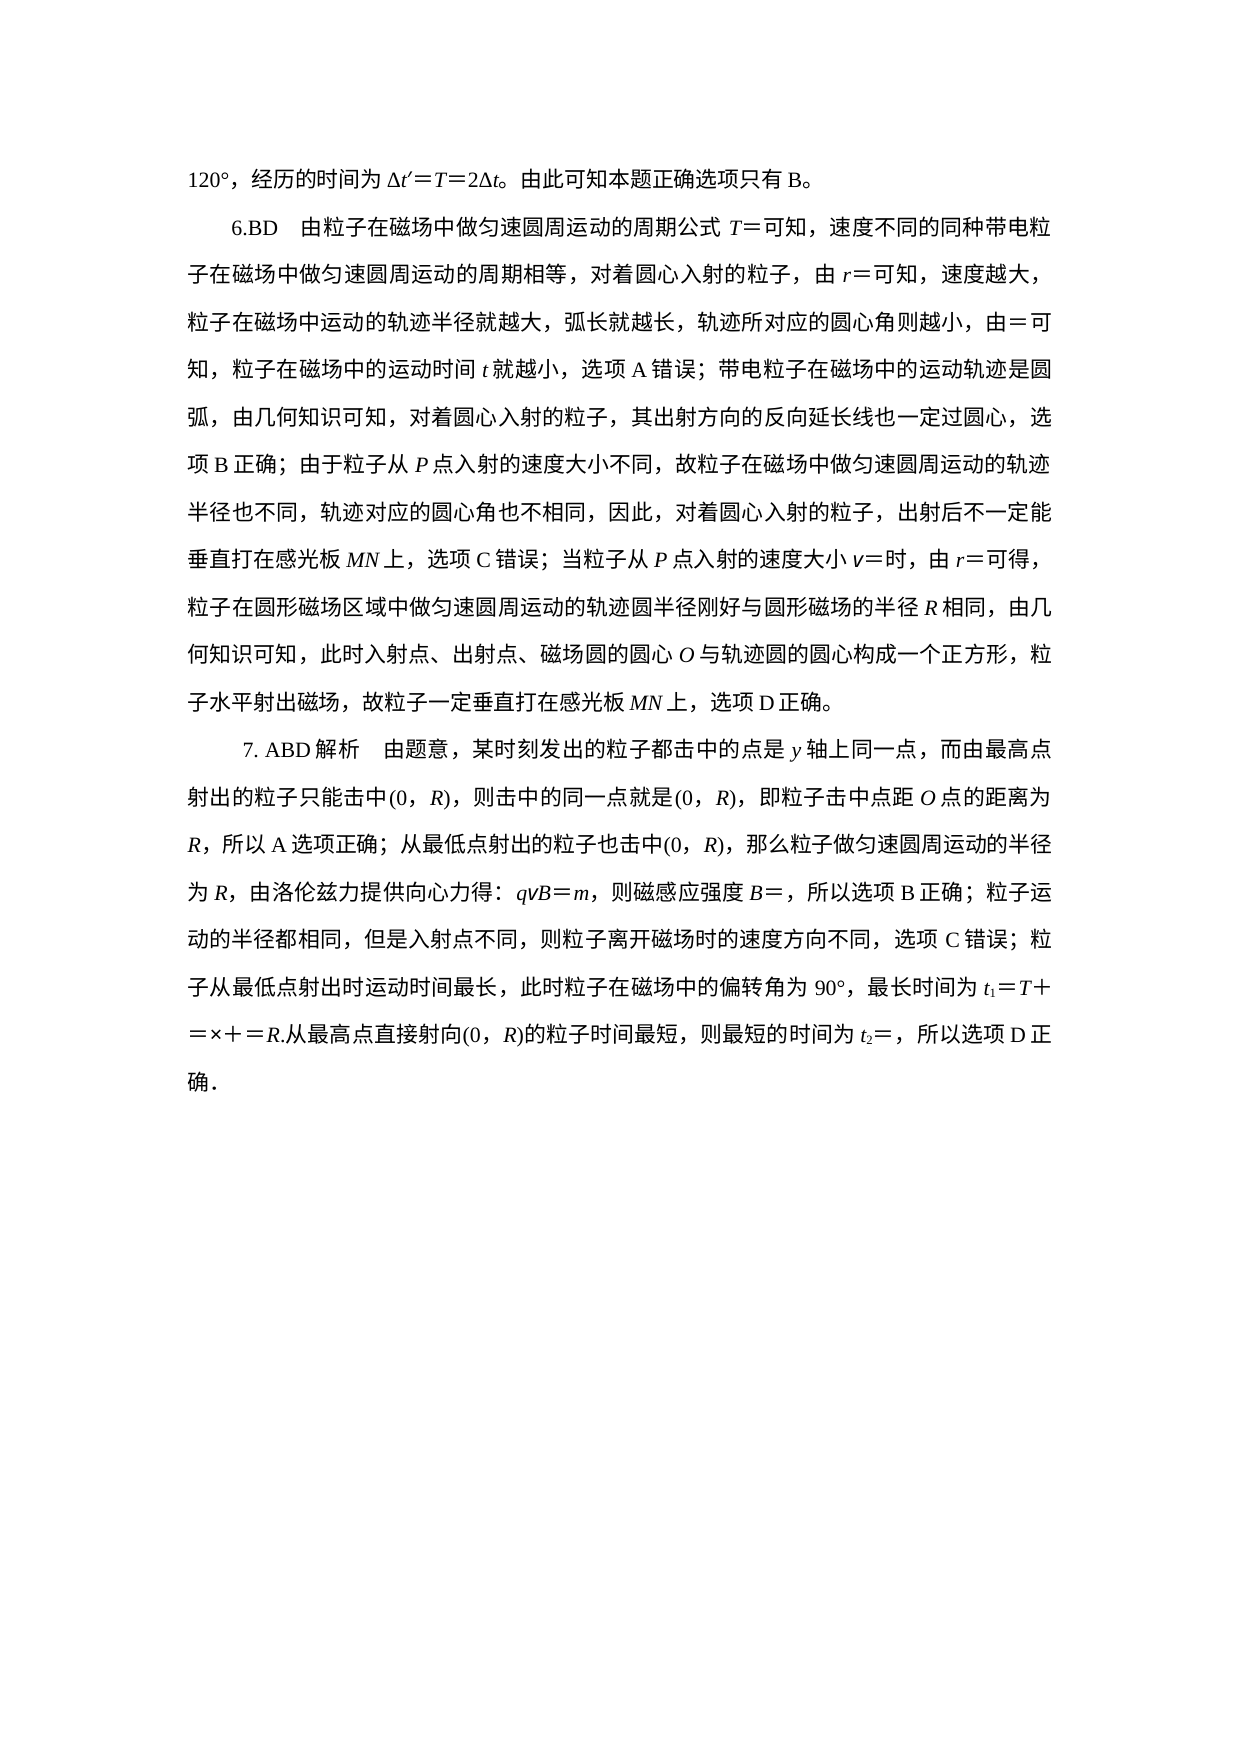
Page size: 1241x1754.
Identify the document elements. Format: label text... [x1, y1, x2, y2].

text 7. ABD解析 由题意，某时刻发出的粒子都击中的点是y轴上同一点，而由最高点射出的粒子只能击中(0，R)，则击中的同一点就是(0，R)，即粒子击中点距O点的距离为R，所以A选项正确；从最低点射出的粒子也击中(0，R)，那么粒子做匀速圆周运动的半径为R，由洛伦兹力提供向心力得：qvB＝m，则磁感应强度B＝，所以选项B正确；粒子运动的半径都相同，但是入射点不同，则粒子离开磁场时的速度方向不同，选项C错误；粒子从最低点射出时运动时间最长，此时粒子在磁场中的偏转角为90°，最长时间为t1＝T＋＝×＋＝R.从最高点直接射向(0，R)的粒子时间最短，则最短的时间为t2＝，所以选项D正确． [187, 732, 1053, 1097]
text 6.BD 由粒子在磁场中做匀速圆周运动的周期公式T＝可知，速度不同的同种带电粒子在磁场中做匀速圆周运动的周期相等，对着圆心入射的粒子，由r＝可知，速度越大，粒子在磁场中运动的轨迹半径就越大，弧长就越长，轨迹所对应的圆心角则越小，由＝可知，粒子在磁场中的运动时间t就越小，选项A错误；带电粒子在磁场中的运动轨迹是圆弧，由几何知识可知，对着圆心入射的粒子，其出射方向的反向延长线也一定过圆心，选项B正确；由于粒子从P点入射的速度大小不同，故粒子在磁场中做匀速圆周运动的轨迹半径也不同，轨迹对应的圆心角也不相同，因此，对着圆心入射的粒子，出射后不一定能垂直打在感光板MN上，选项C错误；当粒子从P点入射的速度大小v＝时，由r＝可得，粒子在圆形磁场区域中做匀速圆周运动的轨迹圆半径刚好与圆形磁场的半径R相同，由几何知识可知，此时入射点、出射点、磁场圆的圆心O与轨迹圆的圆心构成一个正方形，粒子水平射出磁场，故粒子一定垂直打在感光板MN上，选项D正确。 [187, 209, 1053, 716]
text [187, 162, 1053, 194]
